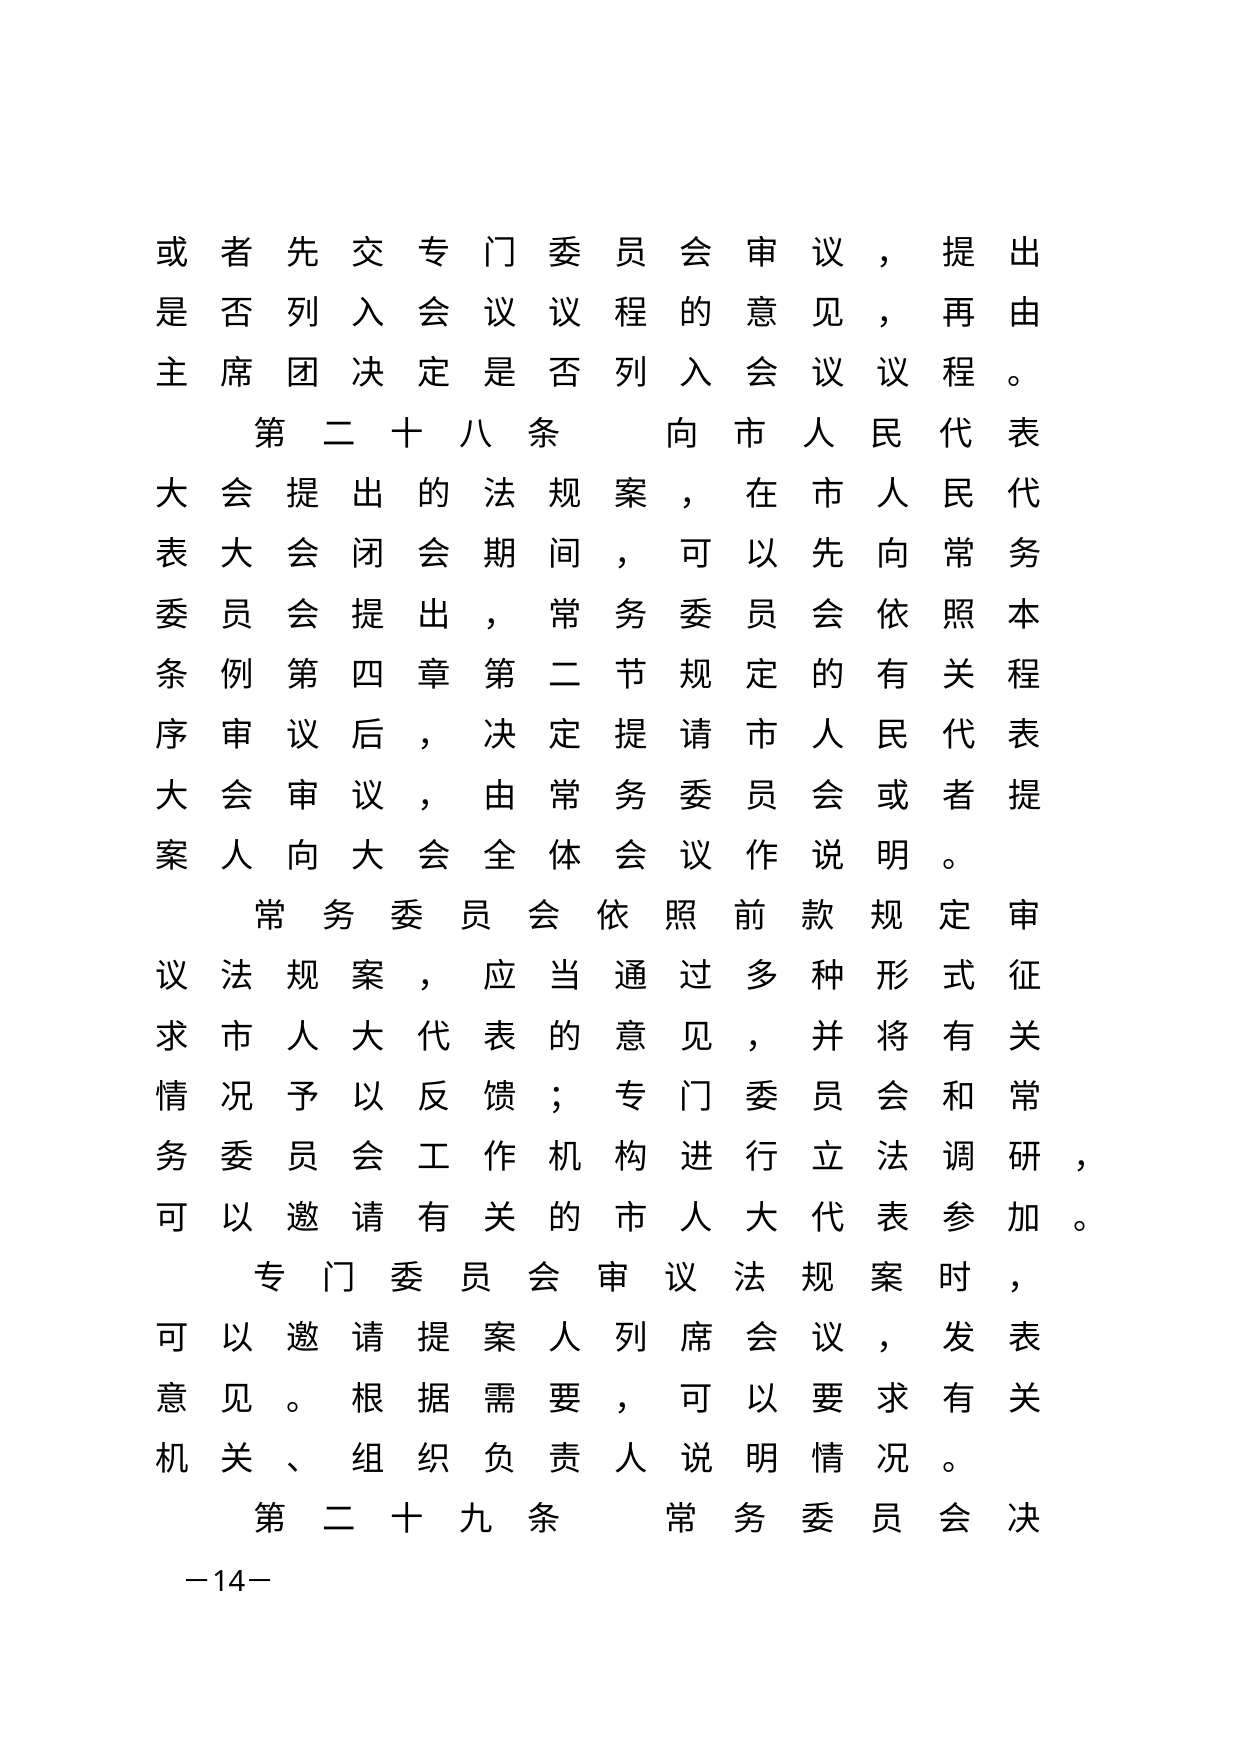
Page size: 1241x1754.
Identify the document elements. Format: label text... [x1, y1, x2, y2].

text 第二十九条 常务委员会决定提请市人民代表大会会议审议的法规案，常务委员会应当在会议举行的三十日前将法规草案及其说明和有关资料印发市人民代表大会代表，并可以适时组织代表研读讨论，征求代表的意见。代表可以对法规草案的有关问题进行调查研究。 [155, 1486, 1073, 1546]
text 第二十七条 一个代表团、市人大代表十人以上联名，可以向市人民代表大会提出法规案，由主席团决定是否列入会议议程；或者先交专门委员会审议，提出是否列入会议议程的意见，再由主席团决定是否列入会议议程。 [155, 219, 1073, 400]
text 第二十八条 向市人民代表大会提出的法规案，在市人民代表大会闭会期间，可以先向常务委员会提出，常务委员会依照本条例第四章第二节规定的有关程序审议后，决定提请市人民代表大会审议，由常务委员会或者提案人向大会全体会议作说明。 [155, 400, 1073, 883]
text 常务委员会依照前款规定审议法规案，应当通过多种形式征求市人大代表的意见，并将有关情况予以反馈；专门委员会和常务委员会工作机构进行立法调研，可以邀请有关的市人大代表参加。 [155, 883, 1073, 1245]
text 专门委员会审议法规案时，可以邀请提案人列席会议，发表意见。根据需要，可以要求有关机关、组织负责人说明情况。 [155, 1245, 1073, 1486]
